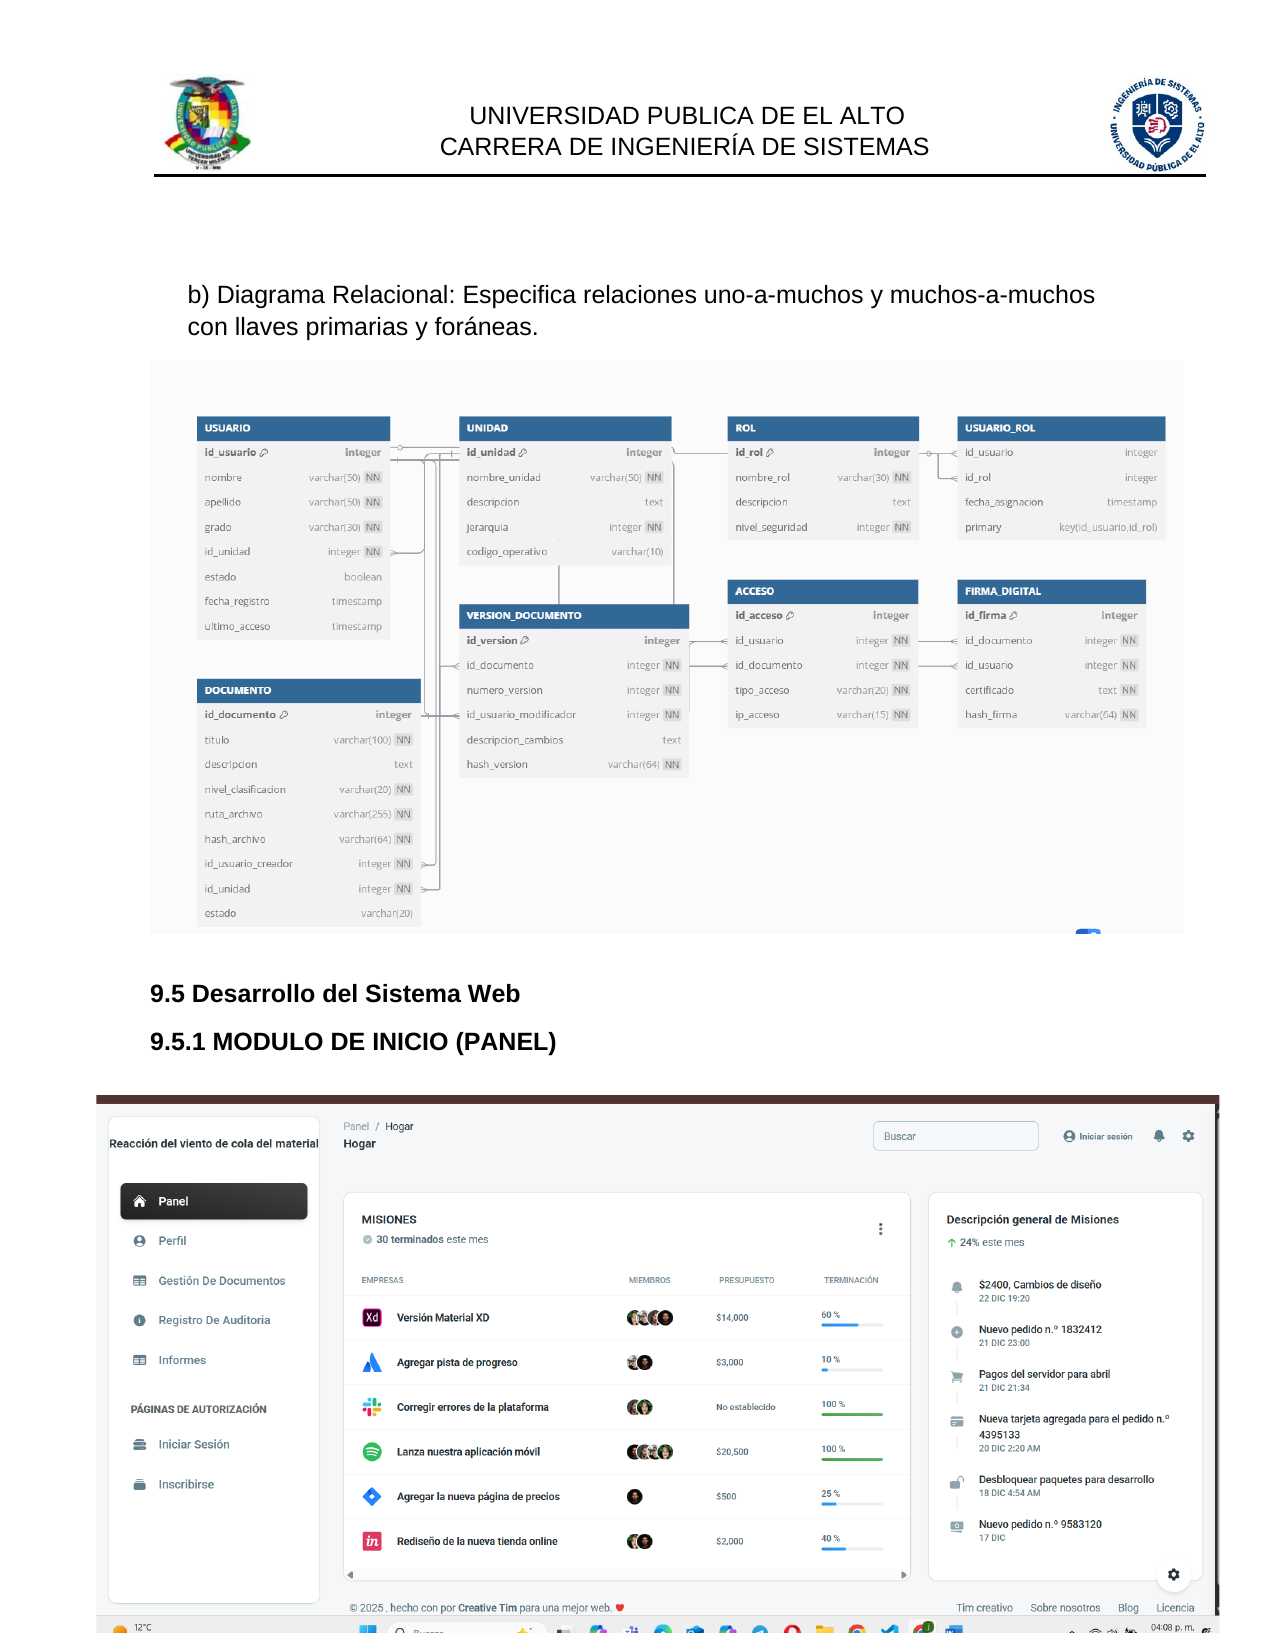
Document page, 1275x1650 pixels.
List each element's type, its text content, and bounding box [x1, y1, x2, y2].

picture [96, 1095, 1220, 1633]
text b) Diagrama Relacional: Especifica relaciones uno-a-muchos y muchos-a-muchos con llaves primarias y foráneas. [187, 281, 1125, 340]
picture [150, 361, 1184, 934]
text 9.5.1 MODULO DE INICIO (PANEL) [150, 1027, 1125, 1056]
text 9.5 Desarrollo del Sistema Web [150, 979, 1125, 1008]
picture [1104, 76, 1211, 173]
picture [164, 74, 252, 173]
